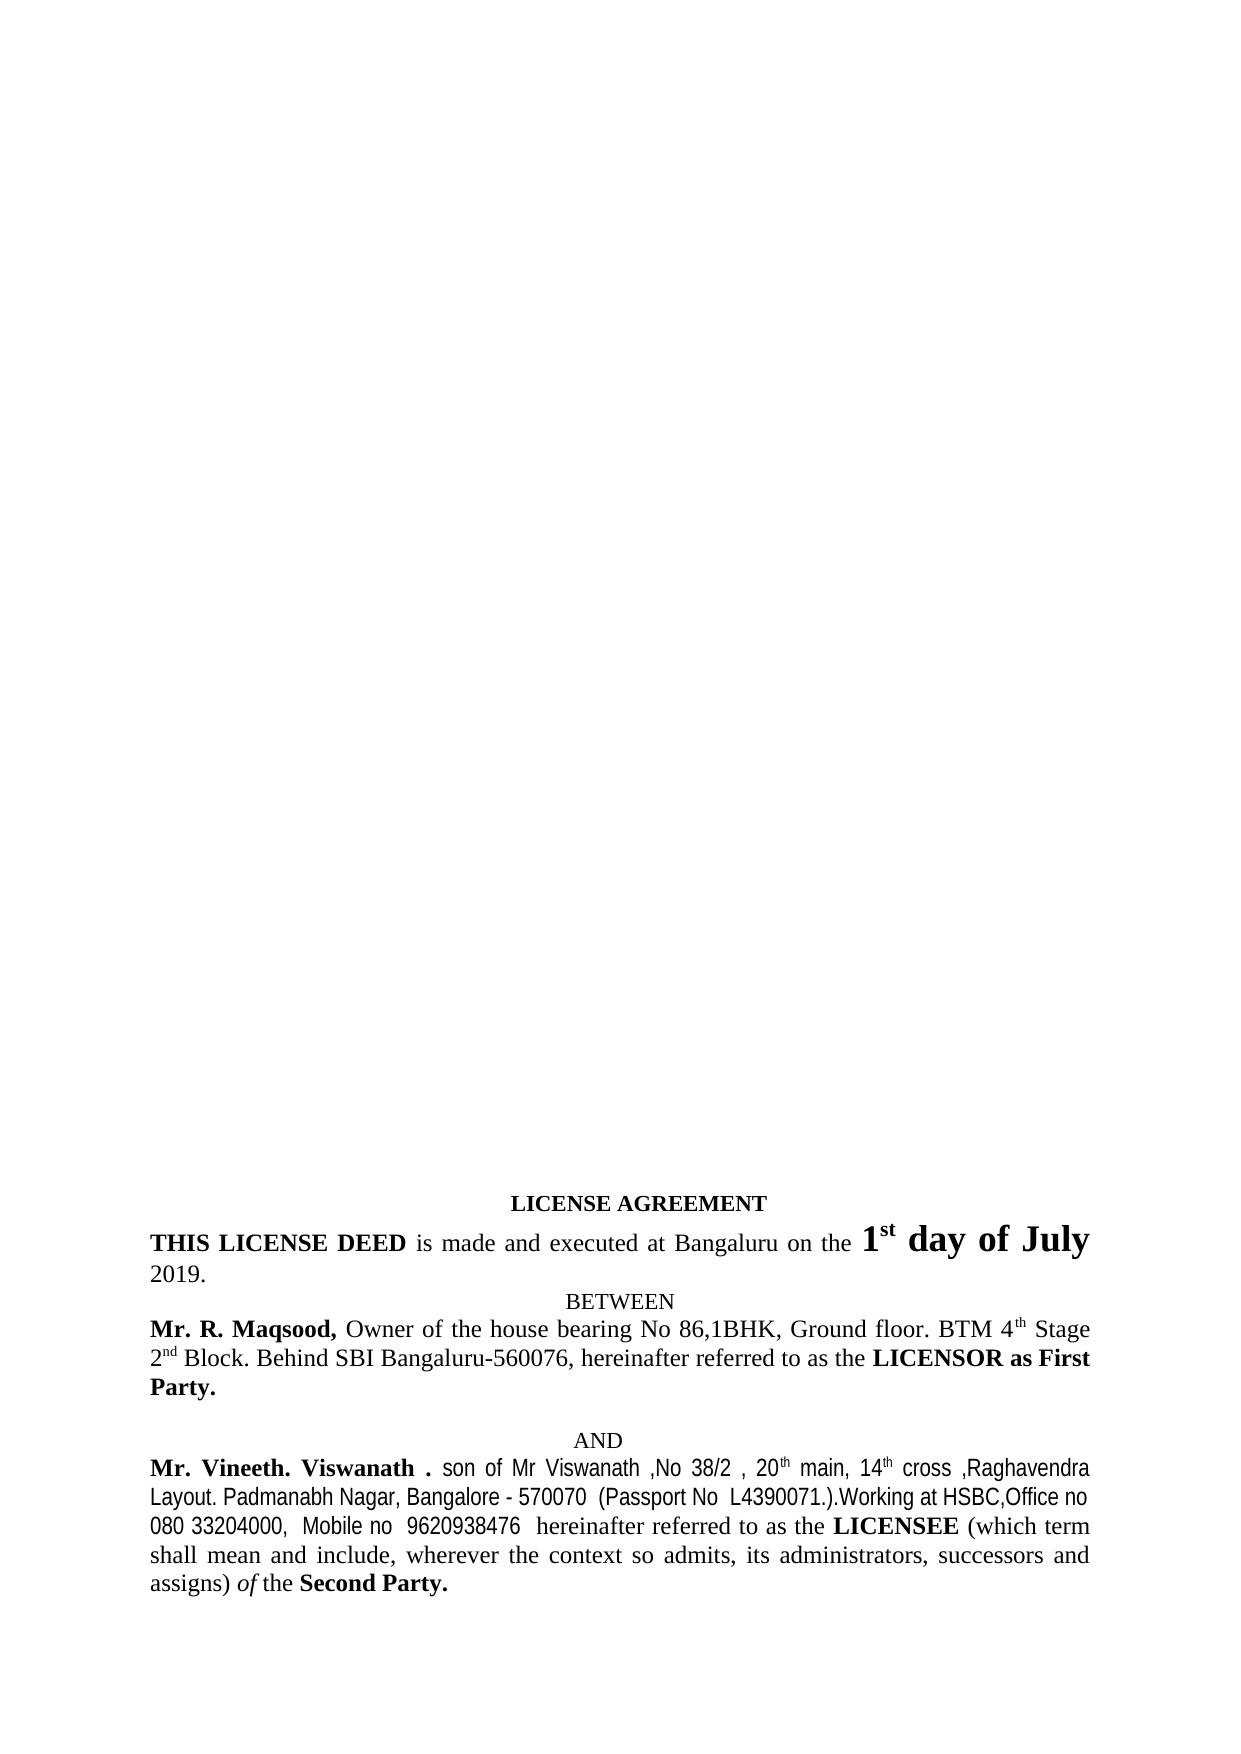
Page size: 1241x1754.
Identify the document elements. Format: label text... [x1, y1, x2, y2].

text BETWEEN [150, 1288, 1090, 1314]
text AND [150, 1427, 1090, 1453]
text THIS LICENSE DEED is made and executed at Bangaluru on the 1st day of July 2019. [150, 1216, 1090, 1288]
text Mr. Vineeth. Viswanath . son of Mr Viswanath ,No 38/2 , 20th main, 14th cross ,Raghavendra Layout. Padmanabh Nagar, Bangalore - 570070 (Passport No L4390071.).Working at HSBC,Office no 080 33204000, Mobile no 9620938476 hereinafter referred to as the LICENSEE (which term shall mean and include, wherever the context so admits, its administrators, successors and assigns) of the Second Party. [150, 1453, 1090, 1597]
text Mr. R. Maqsood, Owner of the house bearing No 86,1BHK, Ground floor. BTM 4th Stage 2nd Block. Behind SBI Bangaluru-560076, hereinafter referred to as the LICENSOR as First Party. [150, 1314, 1090, 1401]
text LICENSE AGREEMENT [187, 1190, 1090, 1216]
